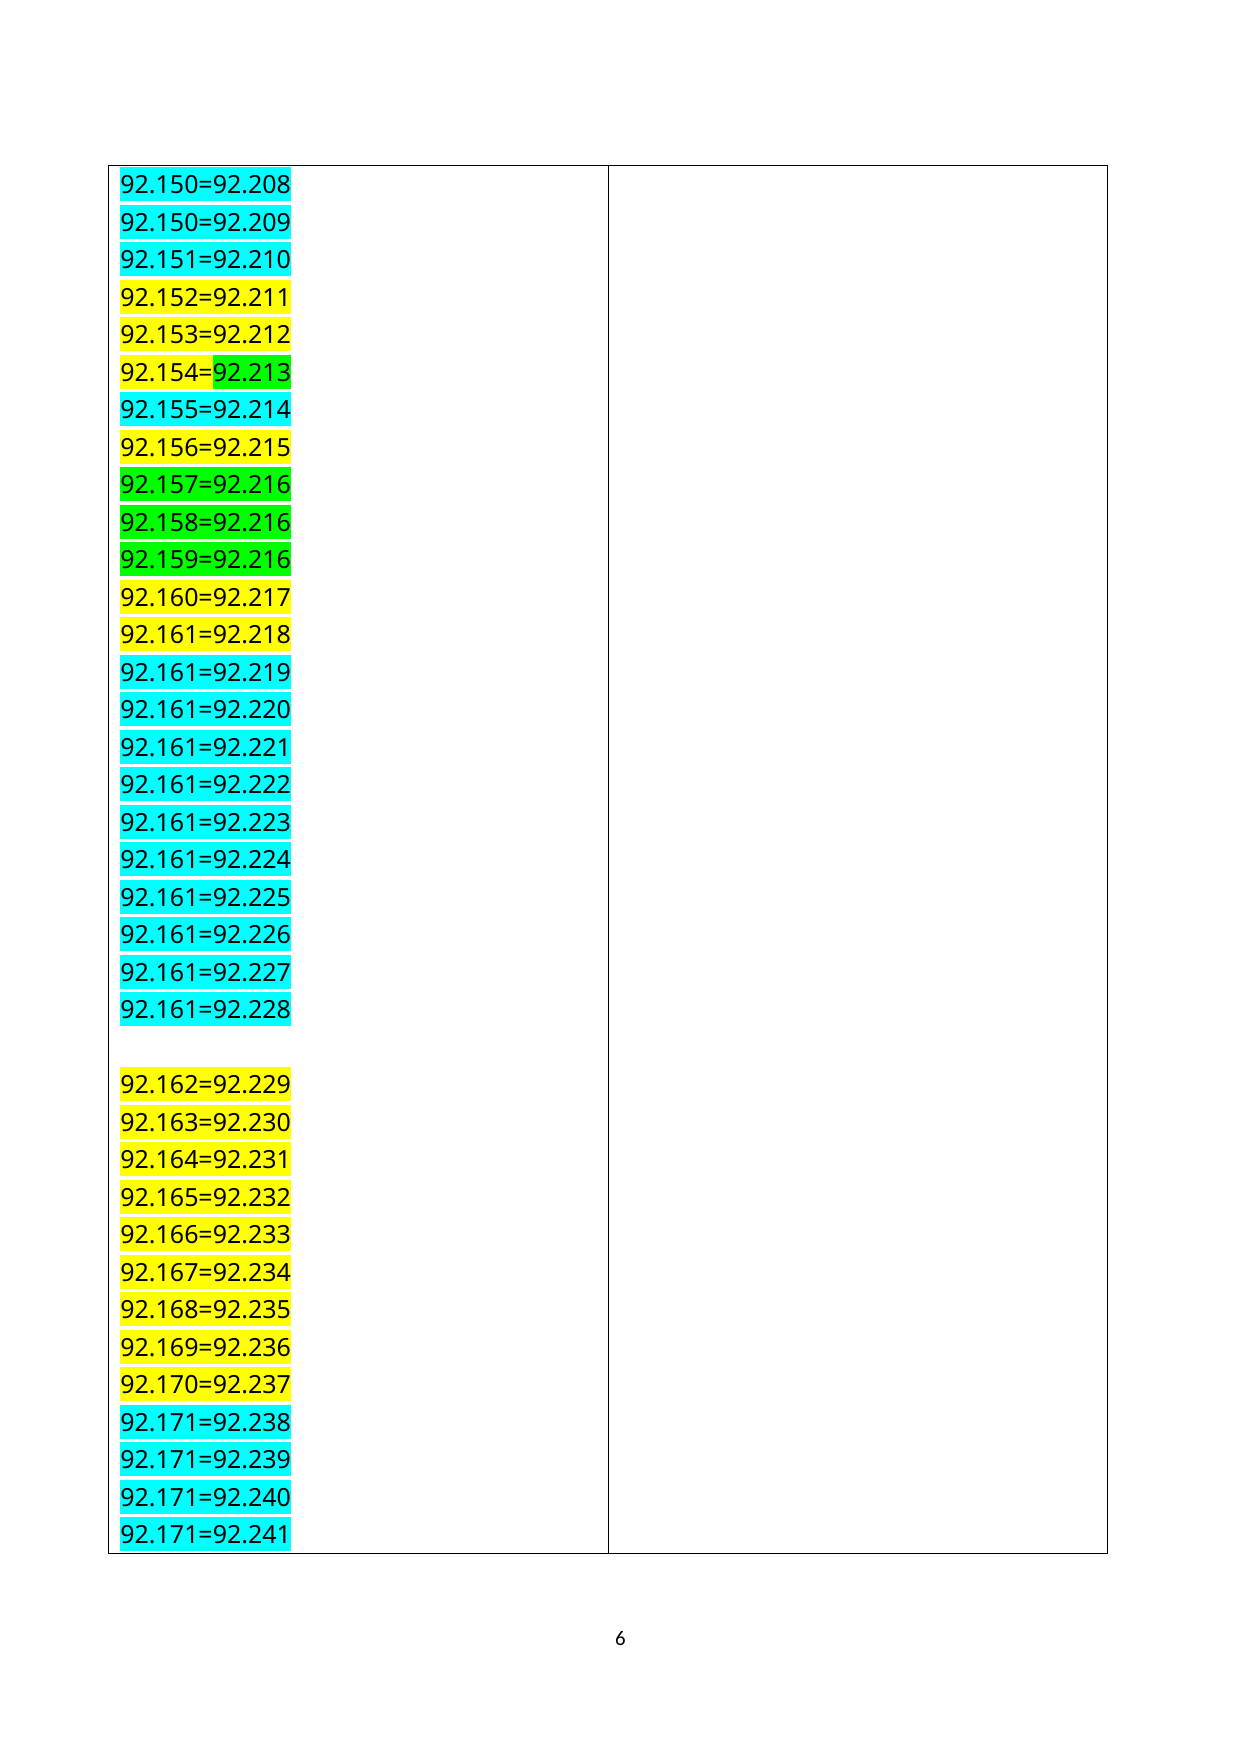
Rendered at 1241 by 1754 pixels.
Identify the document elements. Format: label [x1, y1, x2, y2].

table_header [109, 166, 608, 1553]
table_header [609, 166, 1107, 1553]
